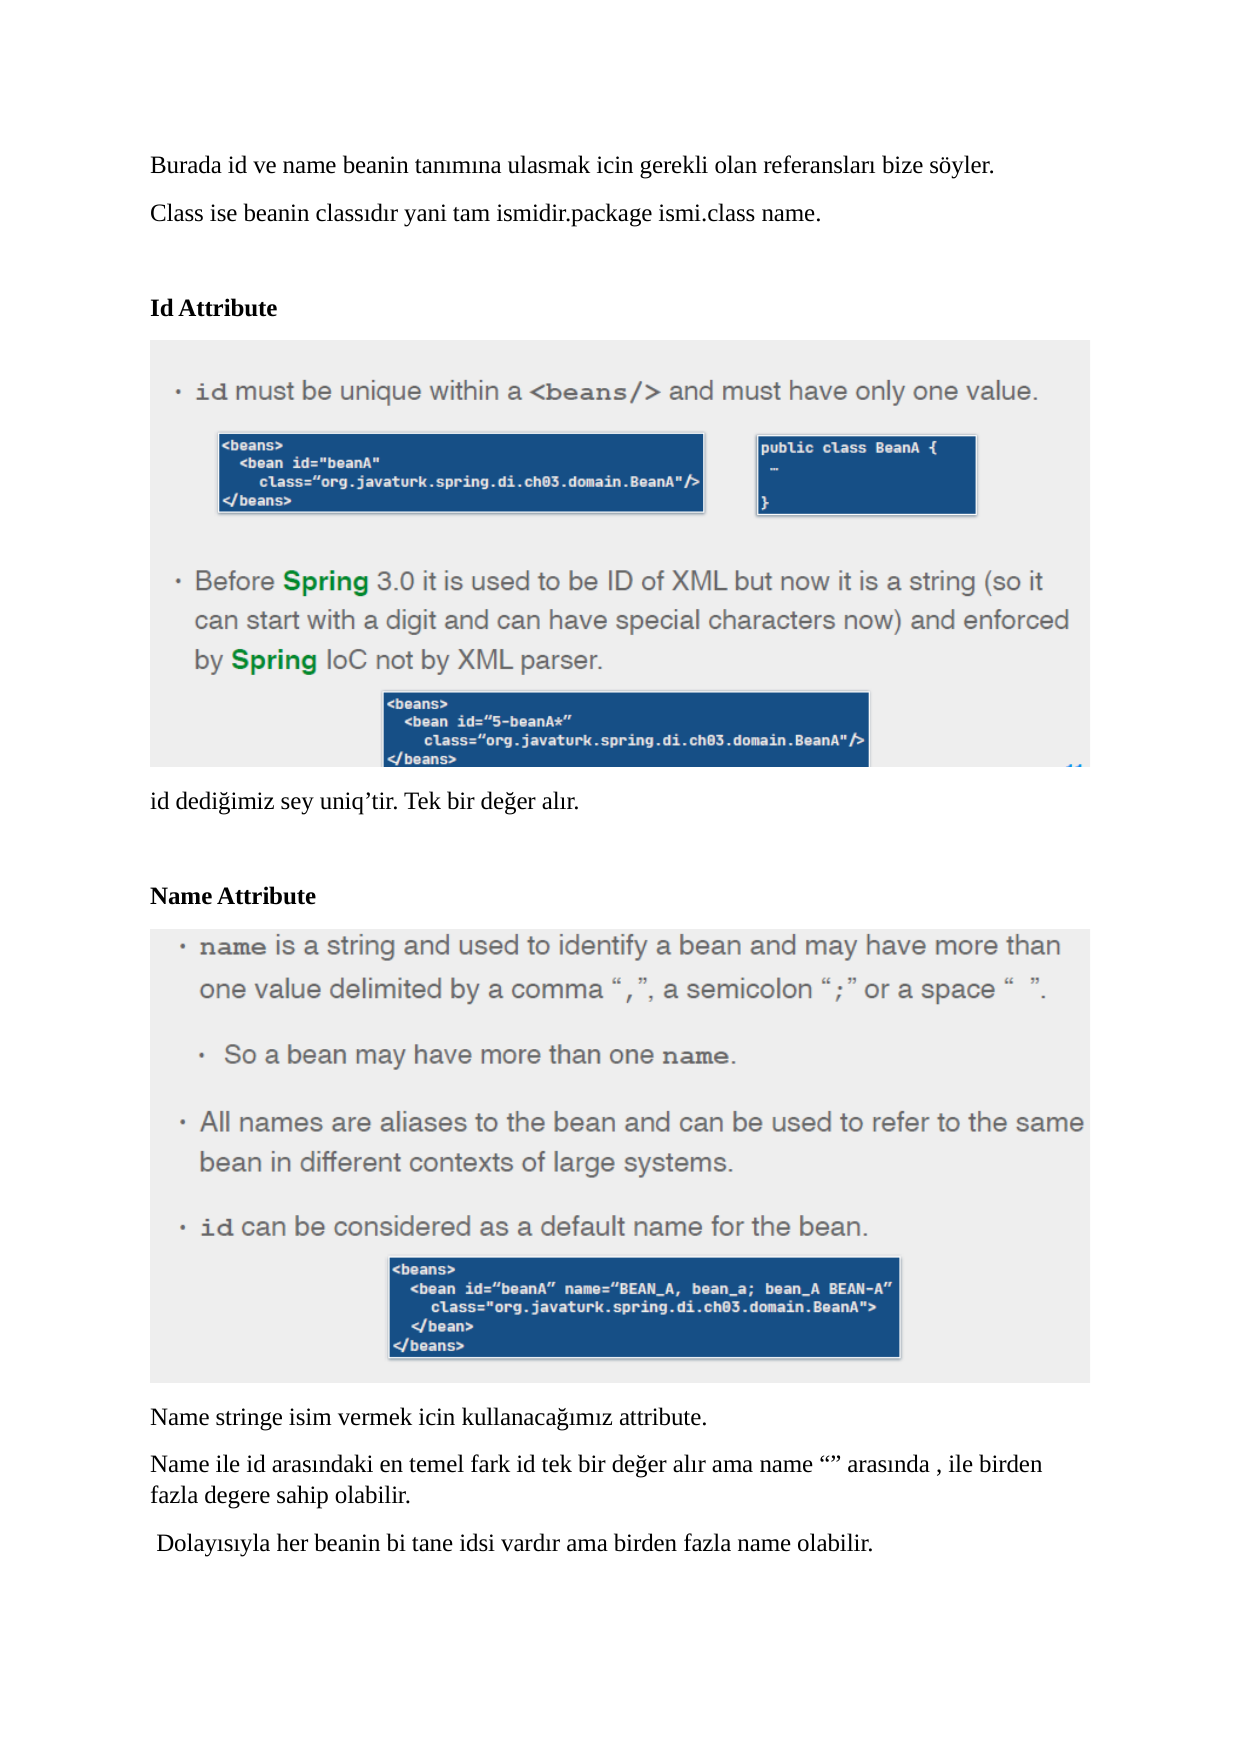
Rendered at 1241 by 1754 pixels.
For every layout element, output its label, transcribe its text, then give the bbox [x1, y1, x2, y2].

text Name Attribute [150, 881, 1090, 910]
text Id Attribute [150, 293, 1090, 322]
text Name ile id arasındaki en temel fark id tek bir değer alır ama name “” arasında , ile birden fazla degere sahip olabilir. [150, 1449, 1090, 1509]
text Name stringe isim vermek icin kullanacağımız attribute. [150, 1402, 1090, 1431]
text Burada id ve name beanin tanımına ulasmak icin gerekli olan referansları bize söyler. [150, 150, 1090, 179]
text Class ise beanin classıdır yani tam ismidir.package ismi.class name. [150, 198, 1090, 226]
text id dediğimiz sey uniq’tir. Tek bir değer alır. [150, 786, 1090, 815]
text Dolayısıyla her beanin bi tane idsi vardır ama birden fazla name olabilir. [150, 1528, 1090, 1557]
